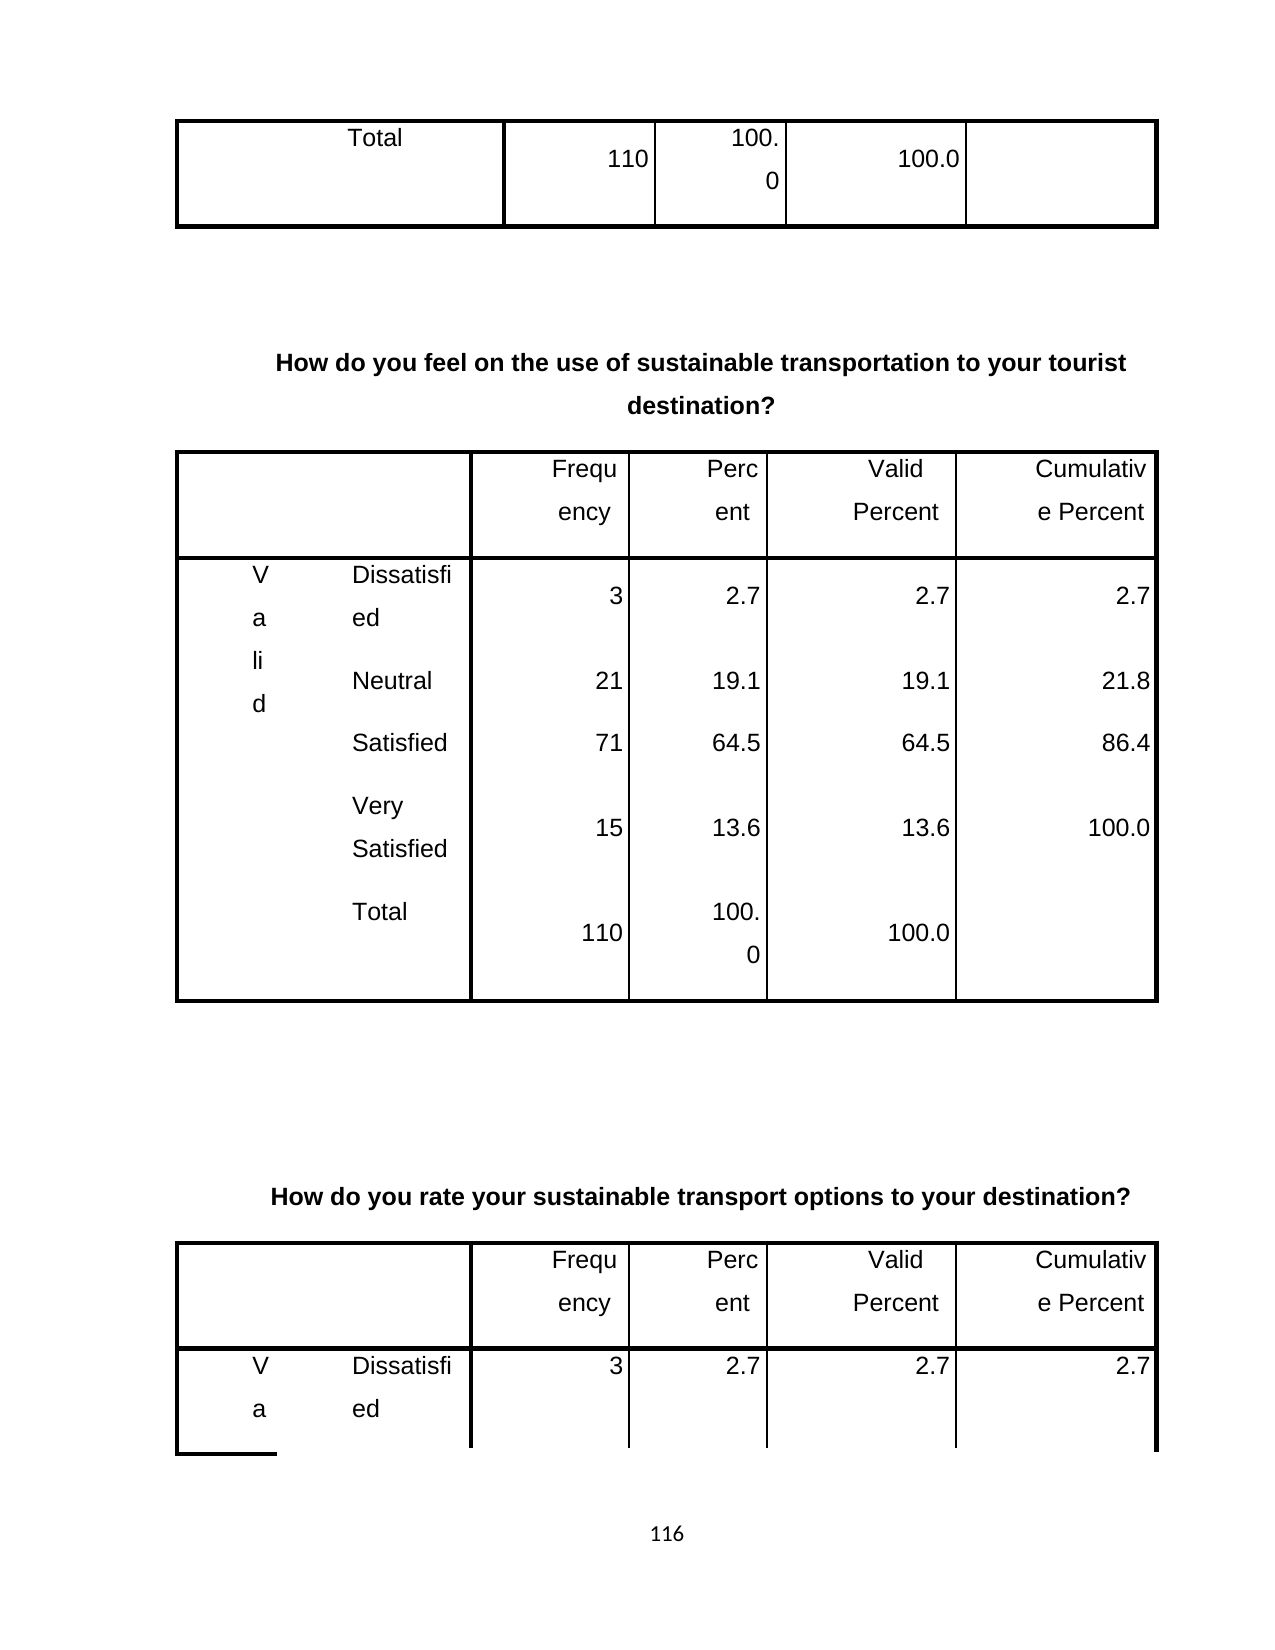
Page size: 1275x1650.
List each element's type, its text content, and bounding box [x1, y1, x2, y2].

table_cell Valid [179, 1351, 277, 1452]
table_cell 2.7 [956, 1351, 1154, 1452]
table_cell 100.0 [768, 893, 955, 998]
table_cell 21.8 [957, 661, 1154, 724]
table_cell 2.7 [629, 1351, 767, 1452]
table_cell Dissatisfied [277, 1351, 471, 1452]
table_cell 100.0 [957, 787, 1154, 893]
table_cell 100.0 [656, 123, 785, 224]
table_cell Total [277, 893, 469, 998]
table_cell 110 [506, 123, 654, 224]
table_cell 15 [473, 787, 628, 893]
table_cell Valid Percent [768, 454, 955, 556]
table_cell 110 [473, 893, 628, 998]
table_cell Very Satisfied [277, 787, 469, 893]
table_cell 2.7 [630, 560, 766, 661]
table_cell 64.5 [768, 724, 955, 787]
table_cell 19.1 [630, 661, 766, 724]
table_cell Satisfied [277, 724, 469, 787]
table_header How do you feel on the use of sustainable transportation to your tourist destination? [177, 348, 1156, 450]
table_cell [967, 123, 1154, 224]
table_cell 3 [473, 560, 628, 661]
table_cell 100.0 [630, 893, 766, 998]
table_cell Dissatisfied [277, 560, 469, 661]
table_cell 2.7 [767, 1351, 956, 1452]
table_cell 13.6 [768, 787, 955, 893]
table_cell Cumulative Percent [957, 1245, 1154, 1346]
table_cell [179, 454, 469, 556]
table_cell 2.7 [957, 560, 1154, 661]
table_cell Percent [630, 454, 766, 556]
table_cell Frequency [473, 1245, 628, 1346]
table_cell [179, 1245, 469, 1346]
table_cell 86.4 [957, 724, 1154, 787]
table_cell Neutral [277, 661, 469, 724]
table_cell 13.6 [630, 787, 766, 893]
table_cell Percent [630, 1245, 766, 1346]
table_cell 64.5 [630, 724, 766, 787]
table_cell 3 [471, 1351, 629, 1452]
table_cell 21 [473, 661, 628, 724]
table_cell Frequency [473, 454, 628, 556]
table_cell Cumulative Percent [957, 454, 1154, 556]
table_cell 2.7 [768, 560, 955, 661]
table_cell [957, 893, 1154, 998]
table_cell 71 [473, 724, 628, 787]
table_header How do you rate your sustainable transport options to your destination? [177, 1182, 1156, 1241]
table_cell 19.1 [768, 661, 955, 724]
table_cell Total [272, 123, 502, 224]
table_cell Valid [179, 560, 277, 998]
table_cell 100.0 [787, 123, 965, 224]
table_cell Valid Percent [768, 1245, 955, 1346]
